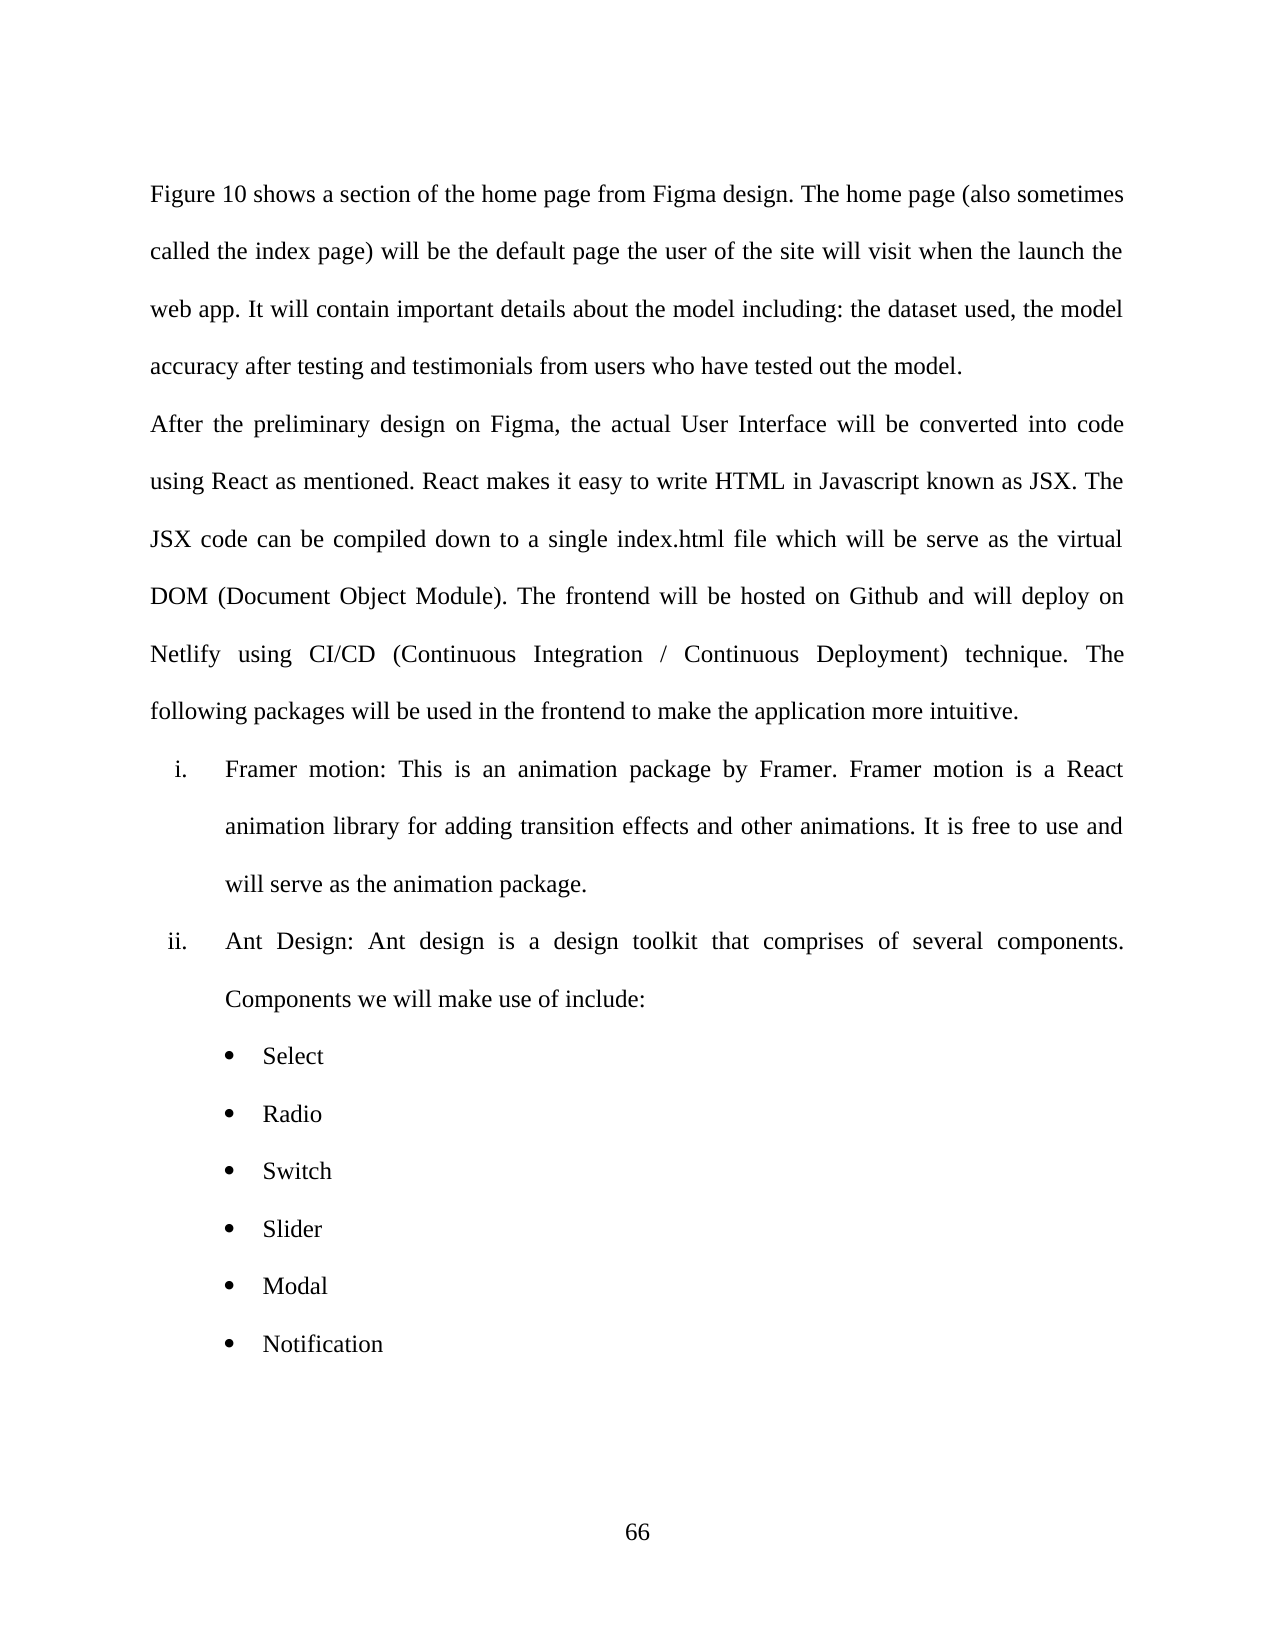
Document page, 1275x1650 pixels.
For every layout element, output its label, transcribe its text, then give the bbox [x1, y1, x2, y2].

list Slider [225, 1214, 1125, 1242]
list Ant Design: Ant design is a design toolkit that comprises of several components. Components we will make use of include: [187, 926, 1125, 1012]
list Radio [225, 1099, 1125, 1127]
list Modal [225, 1271, 1125, 1300]
list Select [225, 1041, 1125, 1070]
list Framer motion: This is an animation package by Framer. Framer motion is a React animation library for adding transition effects and other animations. It is free to use and will serve as the animation package. [187, 754, 1125, 897]
text Figure 10 shows a section of the home page from Figma design. The home page (also sometimes called the index page) will be the default page the user of the site will visit when the launch the web app. It will contain important details about the model including: the dataset used, the model accuracy after testing and testimonials from users who have tested out the model. [150, 179, 1125, 380]
text After the preliminary design on Figma, the actual User Interface will be converted into code using React as mentioned. React makes it easy to write HTML in Javascript known as JSX. The JSX code can be compiled down to a single index.html file which will be serve as the virtual DOM (Document Object Module). The frontend will be hosted on Github and will deploy on Netlify using CI/CD (Continuous Integration / Continuous Deployment) technique. The following packages will be used in the frontend to make the application more intuitive. [150, 409, 1125, 725]
list Switch [225, 1156, 1125, 1185]
list Notification [225, 1329, 1125, 1357]
